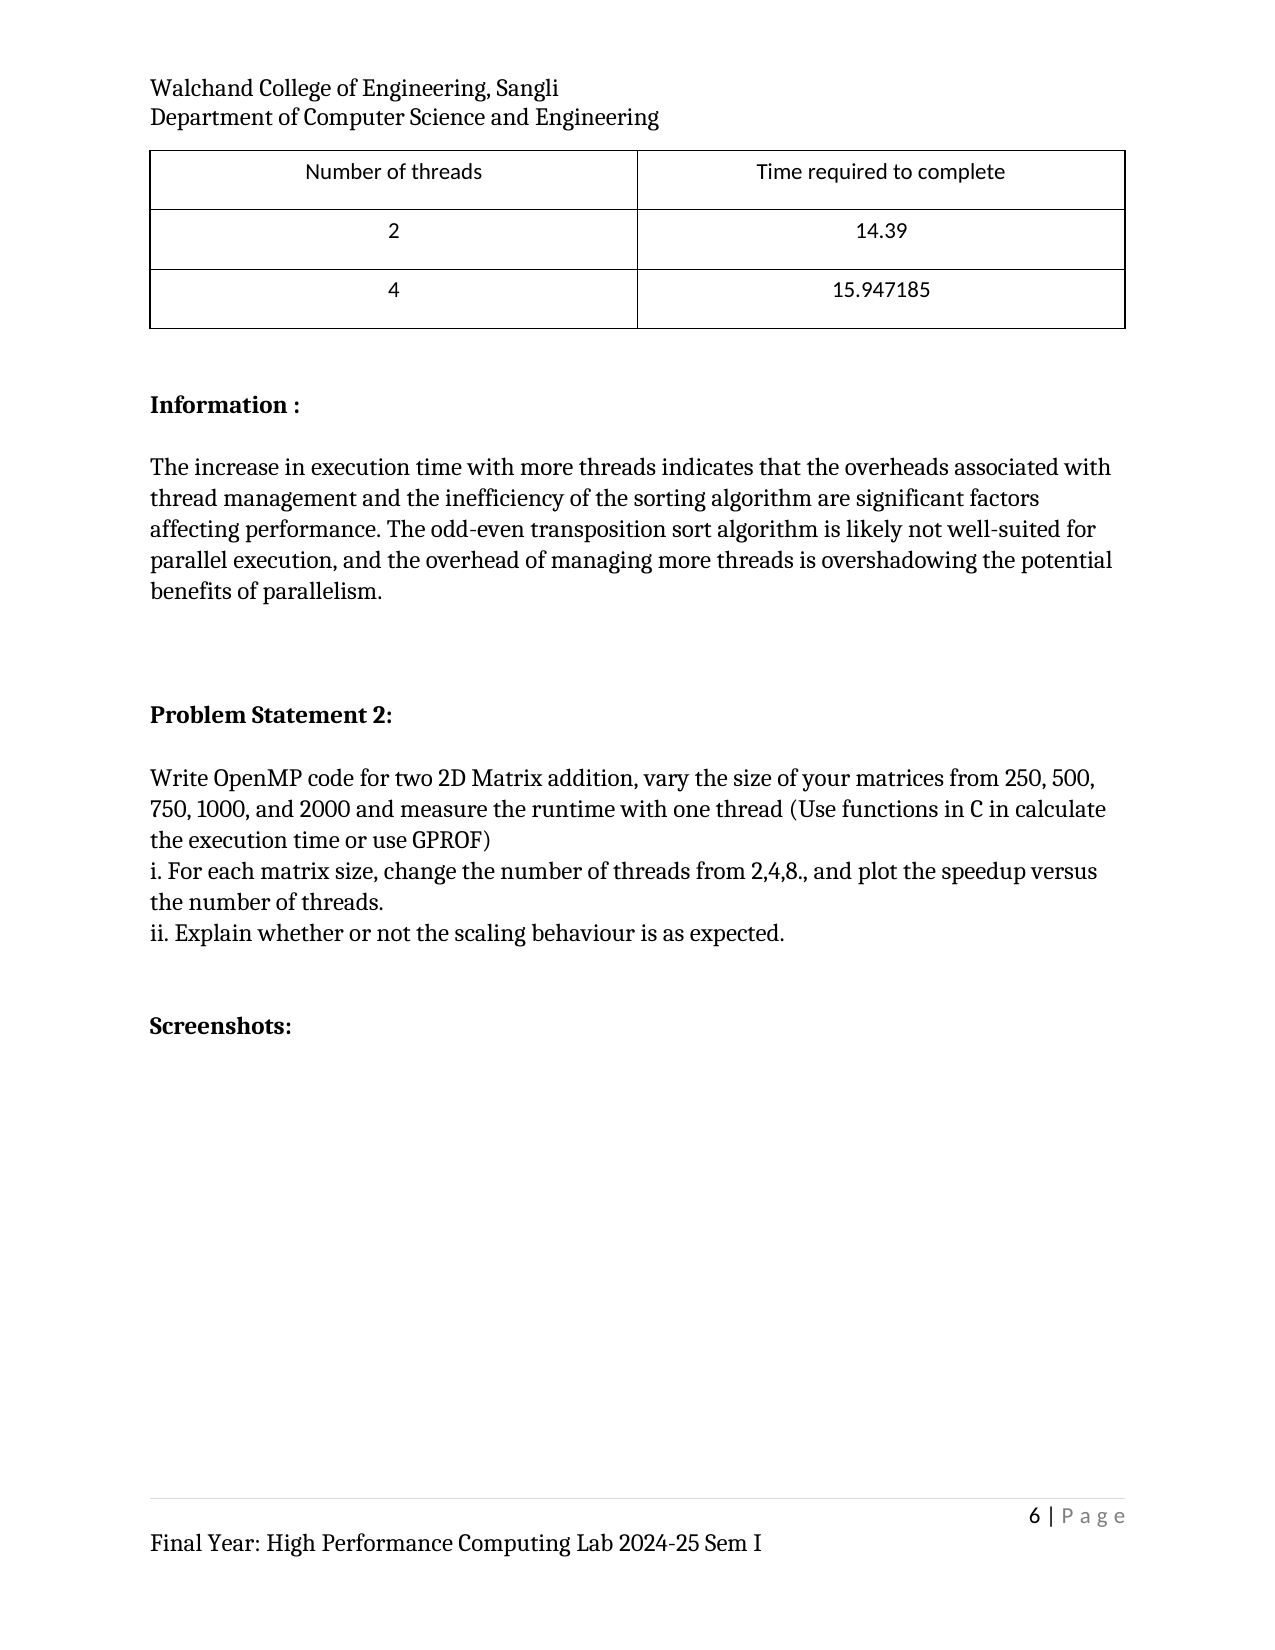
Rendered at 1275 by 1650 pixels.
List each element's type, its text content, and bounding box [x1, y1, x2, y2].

table_header Number of threads [151, 151, 637, 209]
text The increase in execution time with more threads indicates that the overheads associated with thread management and the inefficiency of the sorting algorithm are significant factors affecting performance. The odd-even transposition sort algorithm is likely not well-suited for parallel execution, and the overhead of managing more threads is overshadowing the potential benefits of parallelism. [150, 453, 1125, 606]
table_cell 4 [151, 270, 637, 328]
table_cell 2 [151, 210, 637, 268]
text ii. Explain whether or not the scaling behaviour is as expected. [150, 919, 1125, 947]
text Screenshots: [150, 1012, 1125, 1041]
text Problem Statement 2: [150, 701, 1125, 730]
table_header Time required to complete [638, 151, 1124, 209]
text i. For each matrix size, change the number of threads from 2,4,8., and plot the speedup versus the number of threads. [150, 857, 1125, 916]
text Write OpenMP code for two 2D Matrix addition, vary the size of your matrices from 250, 500, 750, 1000, and 2000 and measure the runtime with one thread (Use functions in C in calculate the execution time or use GPROF) [150, 763, 1125, 854]
table_cell 15.947185 [638, 270, 1124, 328]
table_cell 14.39 [638, 210, 1124, 268]
text Information : [150, 391, 1125, 420]
